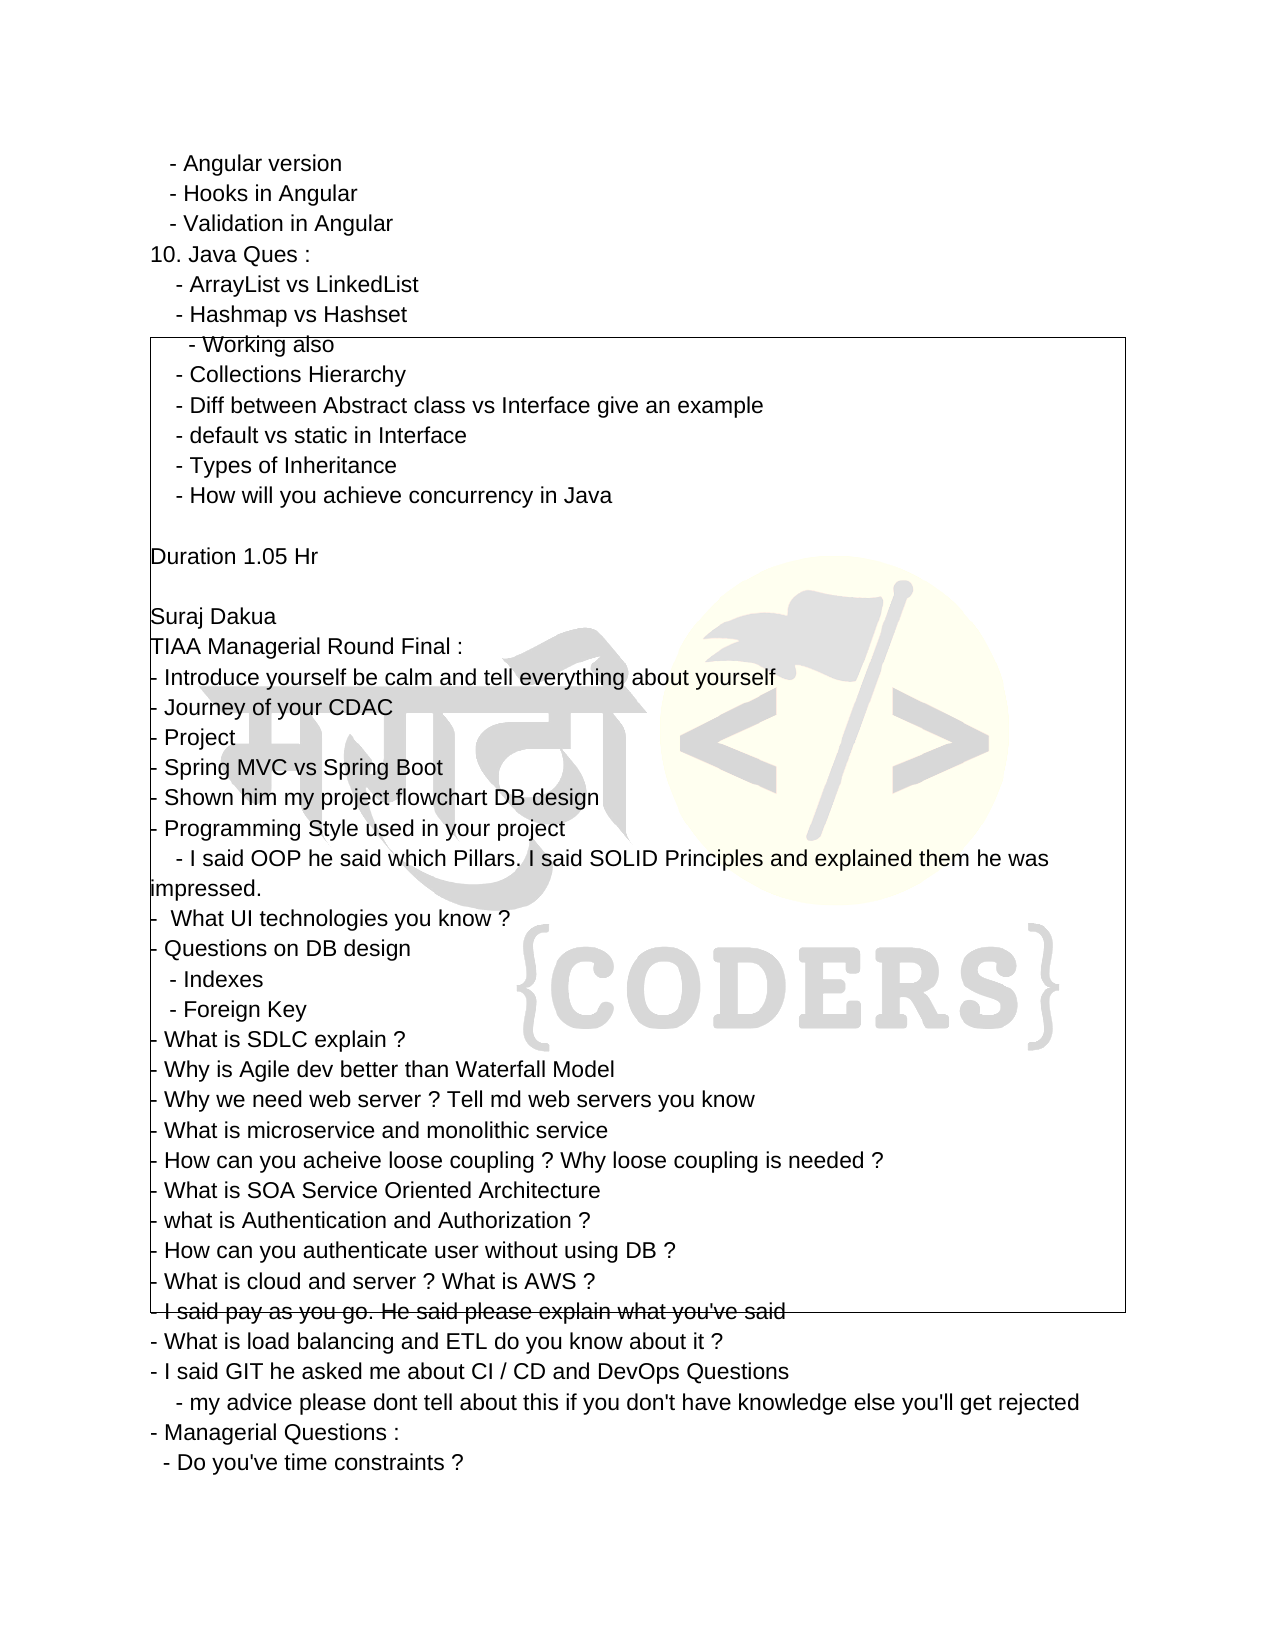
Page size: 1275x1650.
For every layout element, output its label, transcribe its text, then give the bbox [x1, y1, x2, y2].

text - default vs static in Interface [150, 422, 1125, 448]
text - Journey of your CDAC [150, 694, 1125, 720]
text 10. Java Ques : [150, 241, 1125, 267]
text - I said pay as you go. He said please explain what you've said [150, 1298, 1125, 1324]
text - How will you achieve concurrency in Java [150, 482, 1125, 509]
text - What is microservice and monolithic service [150, 1117, 1125, 1143]
text - ArrayList vs LinkedList [150, 271, 1125, 297]
text Duration 1.05 Hr [150, 543, 1125, 569]
text - Project [150, 724, 1125, 750]
text - Programming Style used in your project [150, 814, 1125, 841]
text - Shown him my project flowchart DB design [150, 784, 1125, 811]
text - Why we need web server ? Tell md web servers you know [150, 1086, 1125, 1113]
text - Introduce yourself be calm and tell everything about yourself [150, 663, 1125, 690]
text - I said OOP he said which Pillars. I said SOLID Principles and explained them he was impressed. [150, 845, 1125, 901]
text - Working also [150, 331, 1125, 358]
text - my advice please dont tell about this if you don't have knowledge else you'll get rejected [150, 1388, 1125, 1415]
text - What UI technologies you know ? [150, 905, 1125, 932]
text - what is Authentication and Authorization ? [150, 1207, 1125, 1234]
text Suraj Dakua [150, 603, 1125, 629]
text - Angular version [150, 150, 1125, 176]
text - Managerial Questions : [150, 1419, 1125, 1445]
text - What is SOA Service Oriented Architecture [150, 1177, 1125, 1203]
text - Hooks in Angular [150, 180, 1125, 207]
text - What is load balancing and ETL do you know about it ? [150, 1328, 1125, 1354]
text - What is cloud and server ? What is AWS ? [150, 1268, 1125, 1294]
text TIAA Managerial Round Final : [150, 633, 1125, 660]
text - Why is Agile dev better than Waterfall Model [150, 1056, 1125, 1083]
text - Do you've time constraints ? [150, 1449, 1125, 1475]
text - How can you acheive loose coupling ? Why loose coupling is needed ? [150, 1147, 1125, 1173]
text - Collections Hierarchy [150, 361, 1125, 388]
text - I said GIT he asked me about CI / CD and DevOps Questions [150, 1358, 1125, 1385]
text - Types of Inheritance [150, 452, 1125, 478]
text - Foreign Key [150, 996, 1125, 1022]
text - Diff between Abstract class vs Interface give an example [150, 392, 1125, 418]
text - Questions on DB design [150, 935, 1125, 962]
text - How can you authenticate user without using DB ? [150, 1237, 1125, 1264]
text - Indexes [150, 966, 1125, 992]
text - Validation in Angular [150, 210, 1125, 237]
text - Spring MVC vs Spring Boot [150, 754, 1125, 781]
text - What is SDLC explain ? [150, 1026, 1125, 1052]
text - Hashmap vs Hashset [150, 301, 1125, 327]
